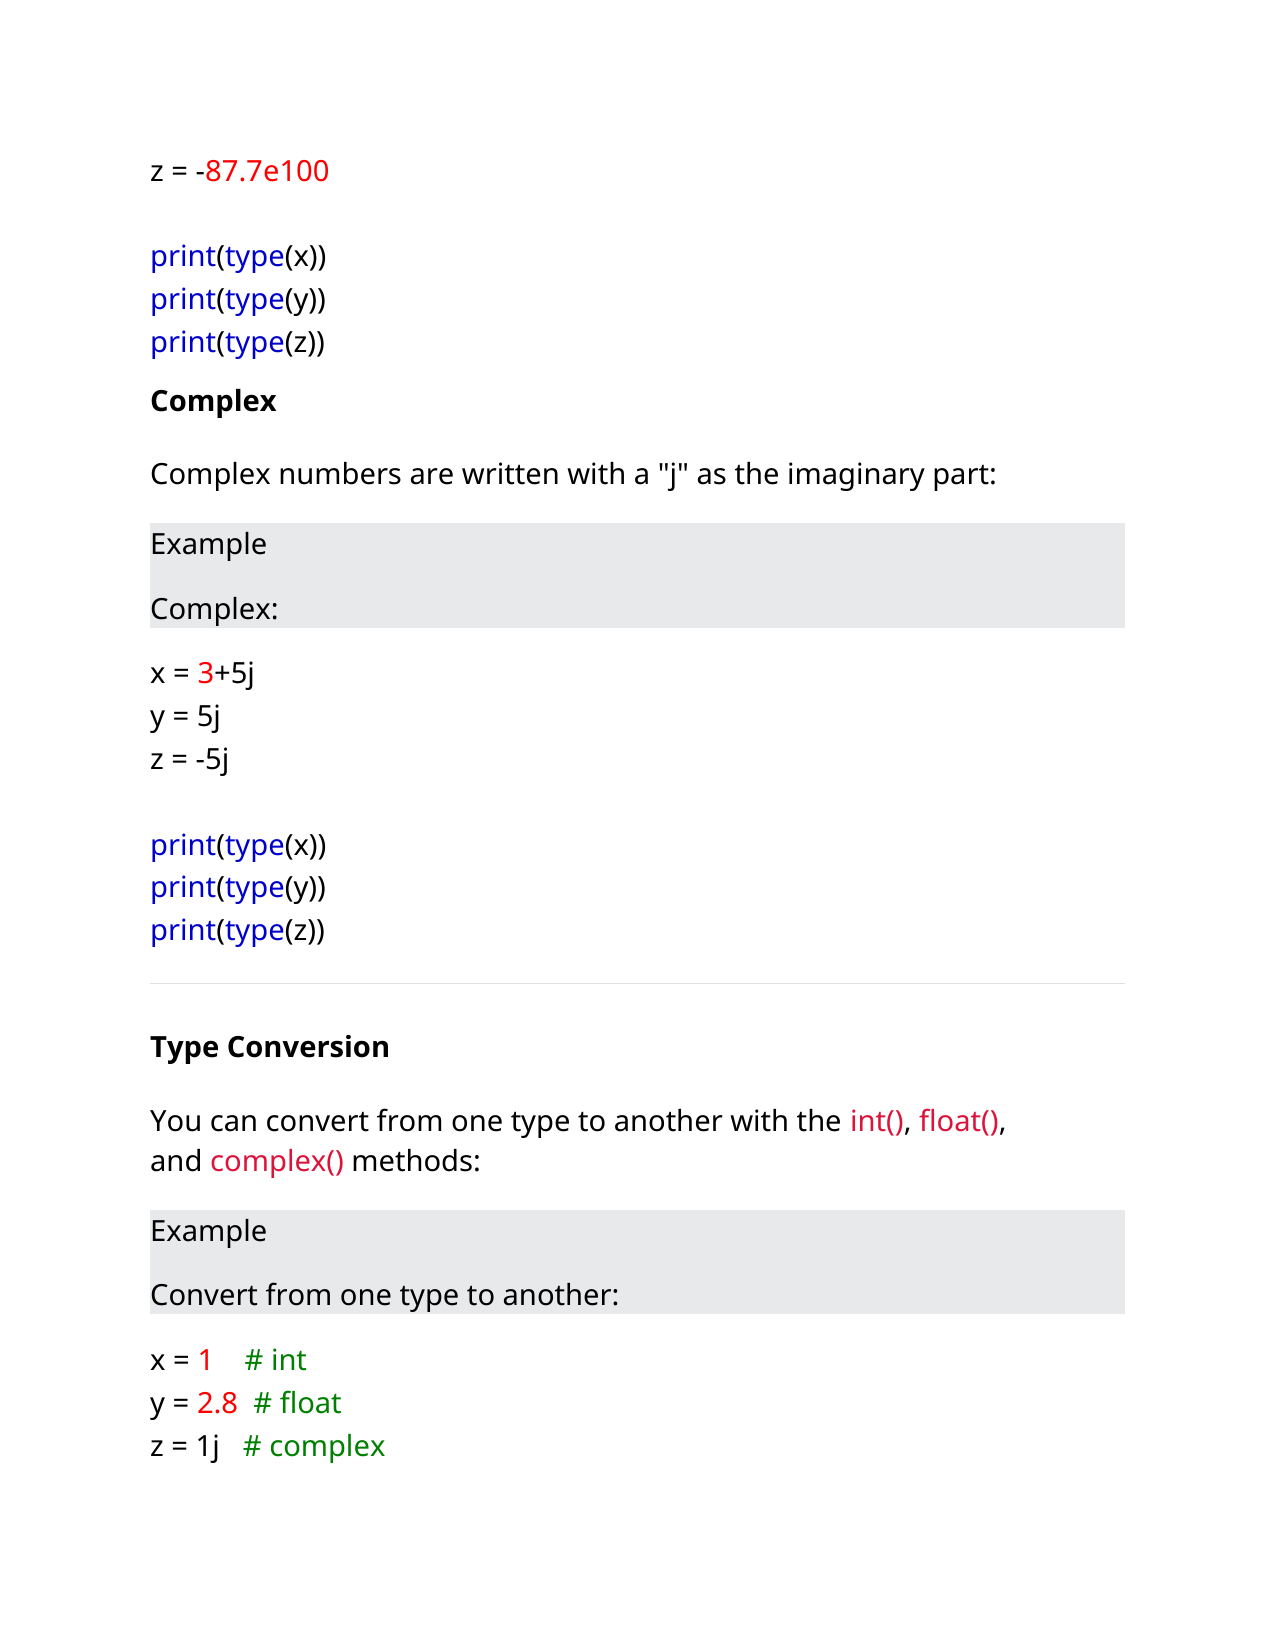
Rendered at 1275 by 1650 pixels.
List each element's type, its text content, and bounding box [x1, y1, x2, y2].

subtitle Example [150, 523, 1125, 563]
text x = 3+5j y = 5j z = -5j print(type(x)) print(type(y)) print(type(z)) [150, 653, 1125, 949]
text Complex [150, 381, 1125, 420]
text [150, 150, 1125, 361]
text Type Conversion [150, 984, 1125, 1066]
text Convert from one type to another: [150, 1274, 1125, 1314]
text You can convert from one type to another with the int(), float(), and complex() methods: [150, 1100, 1125, 1180]
subtitle Example [150, 1210, 1125, 1249]
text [150, 1339, 1125, 1464]
text Complex: [150, 588, 1125, 628]
text Complex numbers are written with a "j" as the imaginary part: [150, 453, 1125, 493]
